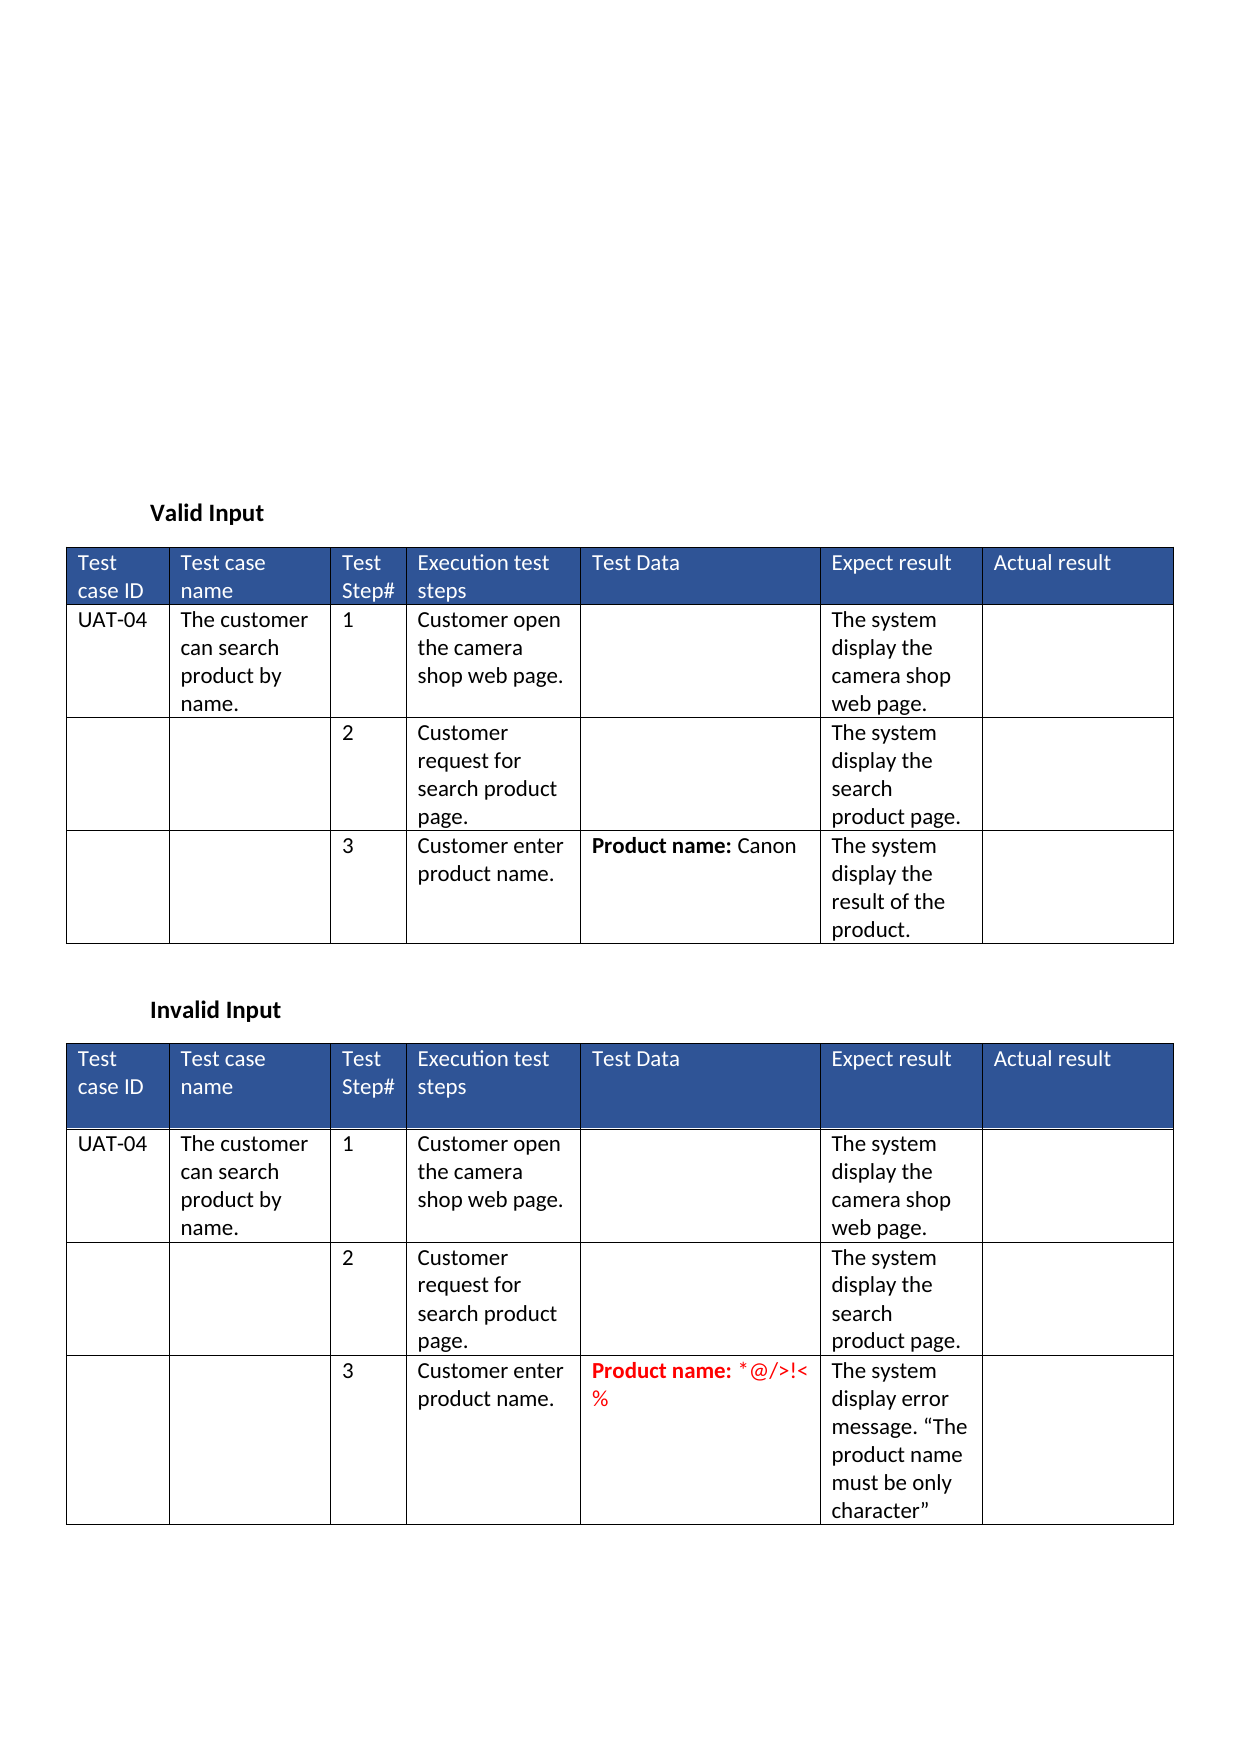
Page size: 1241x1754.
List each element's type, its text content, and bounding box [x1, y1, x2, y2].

table_cell Product name: Canon [581, 831, 820, 943]
table_cell [170, 1243, 330, 1355]
table_cell [581, 1130, 820, 1242]
table_cell [581, 1243, 820, 1355]
table_cell [67, 1356, 169, 1524]
table_cell UAT-04 [67, 1130, 169, 1242]
table_cell 2 [331, 718, 406, 830]
table_cell Customer open the camera shop web page. [407, 1130, 580, 1242]
table_cell [983, 1130, 1173, 1242]
table_header Actual result [983, 1044, 1173, 1128]
table_cell The customer can search product by name. [170, 1130, 330, 1242]
table_cell [581, 605, 820, 717]
table_cell [983, 1243, 1173, 1355]
table_cell Customer open the camera shop web page. [407, 605, 580, 717]
table_cell Product name: *@/>!<% [581, 1356, 820, 1524]
table_cell 2 [331, 1243, 406, 1355]
table_cell 3 [331, 831, 406, 943]
table_header Test case name [170, 548, 330, 604]
table_header Test case ID [67, 1044, 169, 1128]
table_header Execution test steps [407, 548, 580, 604]
table_header Expect result [821, 548, 982, 604]
table_cell [170, 718, 330, 830]
table_cell [170, 1356, 330, 1524]
table_header Test case ID [67, 548, 169, 604]
table_cell [67, 718, 169, 830]
table_cell The system display the camera shop web page. [821, 605, 982, 717]
table_header Test Data [581, 1044, 820, 1128]
table_cell The system display the camera shop web page. [821, 1130, 982, 1242]
table_cell The system display error message. “The product name must be only character” [821, 1356, 982, 1524]
table_cell [67, 831, 169, 943]
table_header Expect result [821, 1044, 982, 1128]
text Invalid Input [150, 994, 1090, 1024]
table_header Test Data [581, 548, 820, 604]
table_cell [983, 1356, 1173, 1524]
table_cell [67, 1243, 169, 1355]
table_cell 1 [331, 1130, 406, 1242]
table_cell [983, 831, 1173, 943]
table_header Test case name [170, 1044, 330, 1128]
table_cell The customer can search product by name. [170, 605, 330, 717]
table_cell [983, 605, 1173, 717]
table_header Test Step# [331, 1044, 406, 1128]
table_cell Customer request for search product page. [407, 718, 580, 830]
table_cell [170, 831, 330, 943]
table_cell [983, 718, 1173, 830]
table_cell Customer enter product name. [407, 831, 580, 943]
table_cell Customer enter product name. [407, 1356, 580, 1524]
table_header Execution test steps [407, 1044, 580, 1128]
table_header Test Step# [331, 548, 406, 604]
table_header Actual result [983, 548, 1173, 604]
table_cell [581, 718, 820, 830]
text Valid Input [150, 497, 1090, 528]
table_cell Customer request for search product page. [407, 1243, 580, 1355]
table_cell The system display the result of the product. [821, 831, 982, 943]
table_cell The system display the search product page. [821, 718, 982, 830]
table_cell 1 [331, 605, 406, 717]
table_cell The system display the search product page. [821, 1243, 982, 1355]
table_cell UAT-04 [67, 605, 169, 717]
table_cell 3 [331, 1356, 406, 1524]
